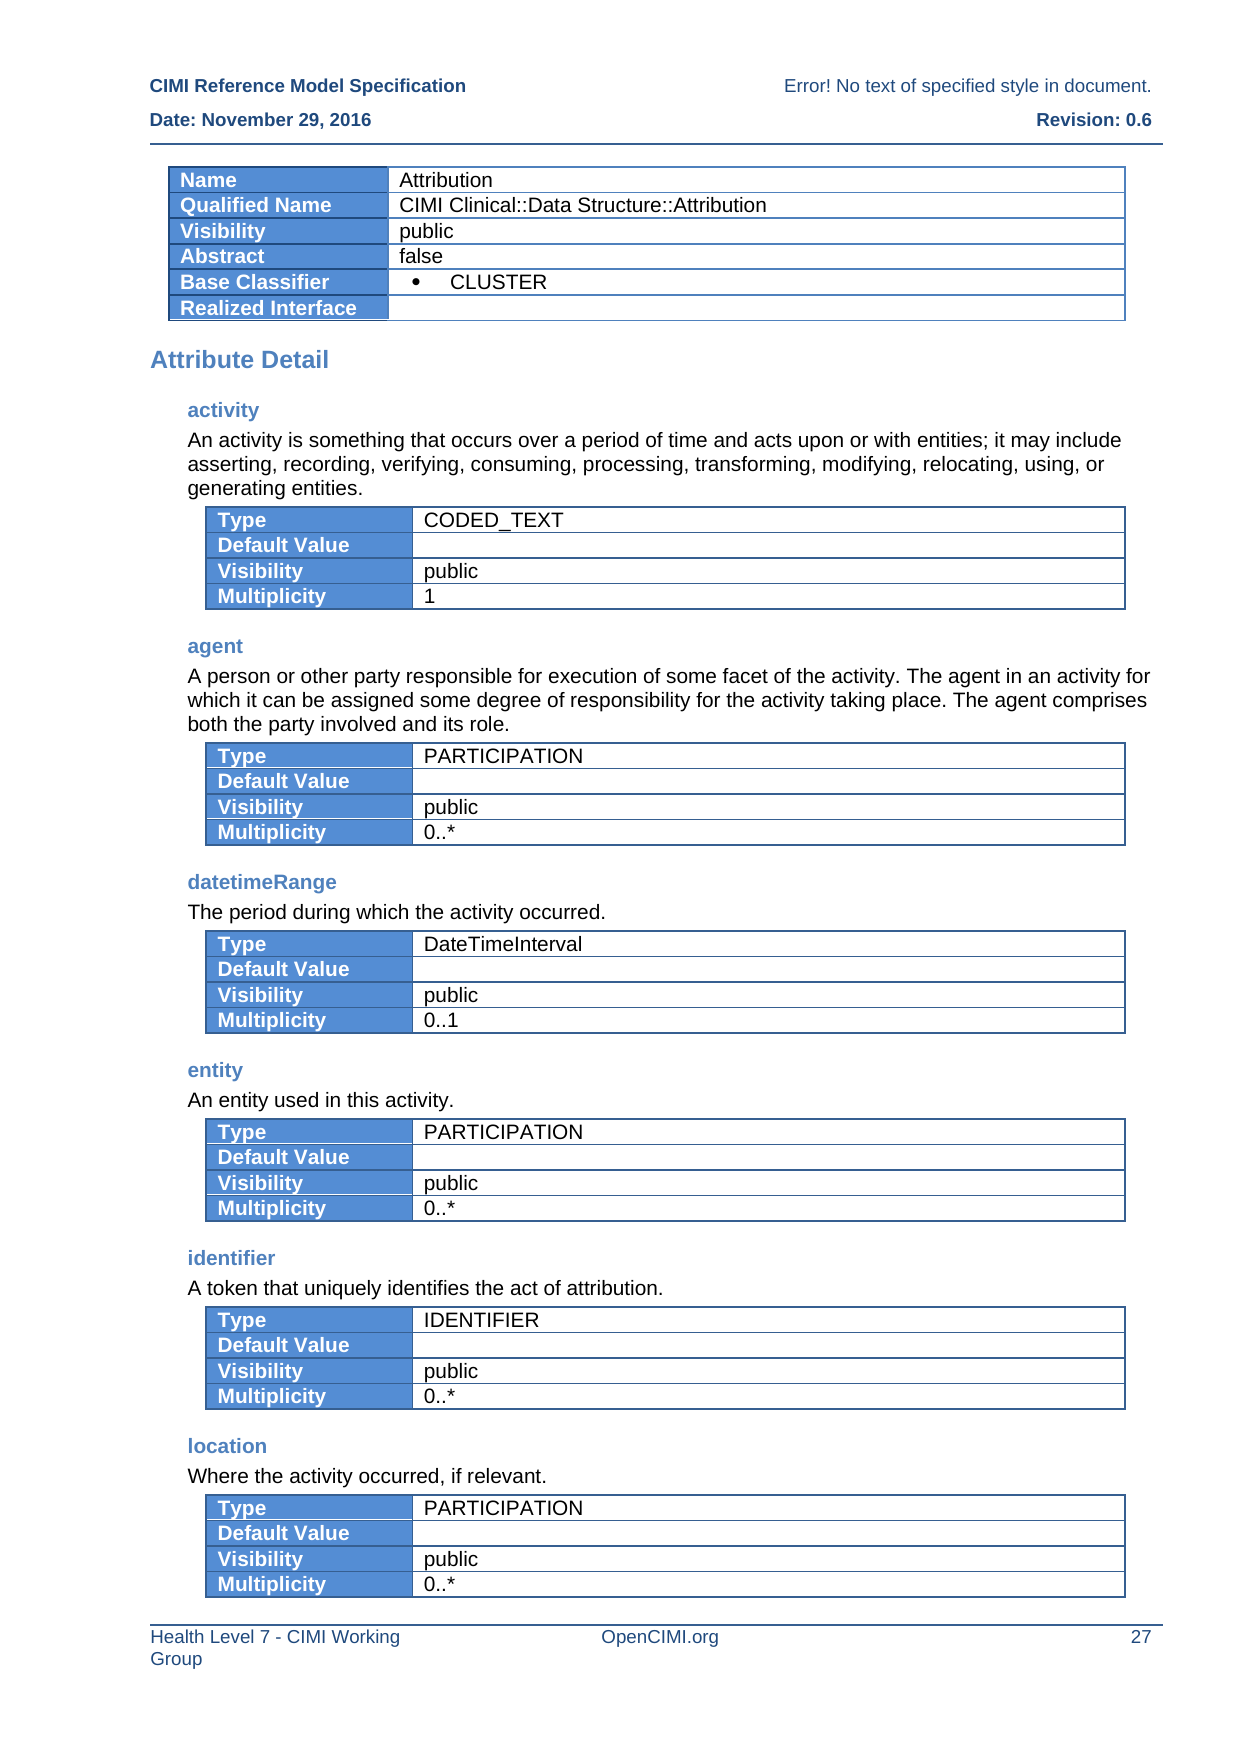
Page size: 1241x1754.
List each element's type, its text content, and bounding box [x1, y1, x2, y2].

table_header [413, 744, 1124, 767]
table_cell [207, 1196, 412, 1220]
subtitle datetimeRange [150, 869, 1152, 893]
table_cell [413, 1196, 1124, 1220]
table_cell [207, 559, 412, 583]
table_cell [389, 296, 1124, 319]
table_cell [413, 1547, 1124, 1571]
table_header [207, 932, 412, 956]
text An activity is something that occurs over a period of time and acts upon or with entities; it may include asserting, recording, verifying, consuming, processing, transforming, modifying, relocating, using, or generating entities. [187, 428, 1152, 500]
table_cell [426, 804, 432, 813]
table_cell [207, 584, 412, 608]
subtitle identifier [150, 1246, 1152, 1269]
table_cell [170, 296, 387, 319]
subtitle agent [150, 634, 1152, 658]
text Where the activity occurred, if relevant. [187, 1464, 1152, 1488]
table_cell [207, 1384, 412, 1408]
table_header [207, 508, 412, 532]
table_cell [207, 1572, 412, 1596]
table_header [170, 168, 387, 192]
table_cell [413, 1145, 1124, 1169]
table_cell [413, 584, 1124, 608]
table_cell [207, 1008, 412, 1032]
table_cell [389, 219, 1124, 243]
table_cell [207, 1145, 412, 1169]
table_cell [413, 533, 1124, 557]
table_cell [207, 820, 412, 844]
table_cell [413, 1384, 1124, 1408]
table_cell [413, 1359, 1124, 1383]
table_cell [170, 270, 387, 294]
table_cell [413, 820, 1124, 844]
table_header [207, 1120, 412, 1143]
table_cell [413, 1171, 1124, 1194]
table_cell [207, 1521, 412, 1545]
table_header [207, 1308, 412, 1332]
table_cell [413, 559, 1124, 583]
subtitle entity [150, 1058, 1152, 1082]
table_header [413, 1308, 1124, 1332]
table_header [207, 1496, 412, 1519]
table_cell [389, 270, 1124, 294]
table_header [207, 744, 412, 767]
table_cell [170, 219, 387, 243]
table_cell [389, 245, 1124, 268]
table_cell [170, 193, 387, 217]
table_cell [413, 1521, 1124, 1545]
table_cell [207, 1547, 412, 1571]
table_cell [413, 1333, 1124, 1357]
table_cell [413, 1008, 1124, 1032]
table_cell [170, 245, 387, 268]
subtitle location [150, 1434, 1152, 1458]
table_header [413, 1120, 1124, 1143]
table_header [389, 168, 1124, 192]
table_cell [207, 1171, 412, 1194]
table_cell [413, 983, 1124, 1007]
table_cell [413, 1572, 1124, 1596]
text The period during which the activity occurred. [187, 900, 1152, 924]
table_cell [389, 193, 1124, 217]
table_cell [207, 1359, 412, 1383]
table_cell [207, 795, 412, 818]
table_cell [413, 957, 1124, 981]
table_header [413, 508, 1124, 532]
subtitle Attribute Detail [150, 345, 1152, 374]
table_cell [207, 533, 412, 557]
text An entity used in this activity. [187, 1088, 1152, 1112]
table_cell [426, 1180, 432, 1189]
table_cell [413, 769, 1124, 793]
text A token that uniquely identifies the act of attribution. [187, 1276, 1152, 1300]
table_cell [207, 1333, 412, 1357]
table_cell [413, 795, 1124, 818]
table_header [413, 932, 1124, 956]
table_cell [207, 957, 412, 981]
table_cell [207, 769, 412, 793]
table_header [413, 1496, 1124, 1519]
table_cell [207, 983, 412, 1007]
text A person or other party responsible for execution of some facet of the activity. The agent in an activity for which it can be assigned some degree of responsibility for the activity taking place. The agent comprises both the party involved and its role. [187, 664, 1152, 736]
subtitle activity [150, 398, 1152, 422]
